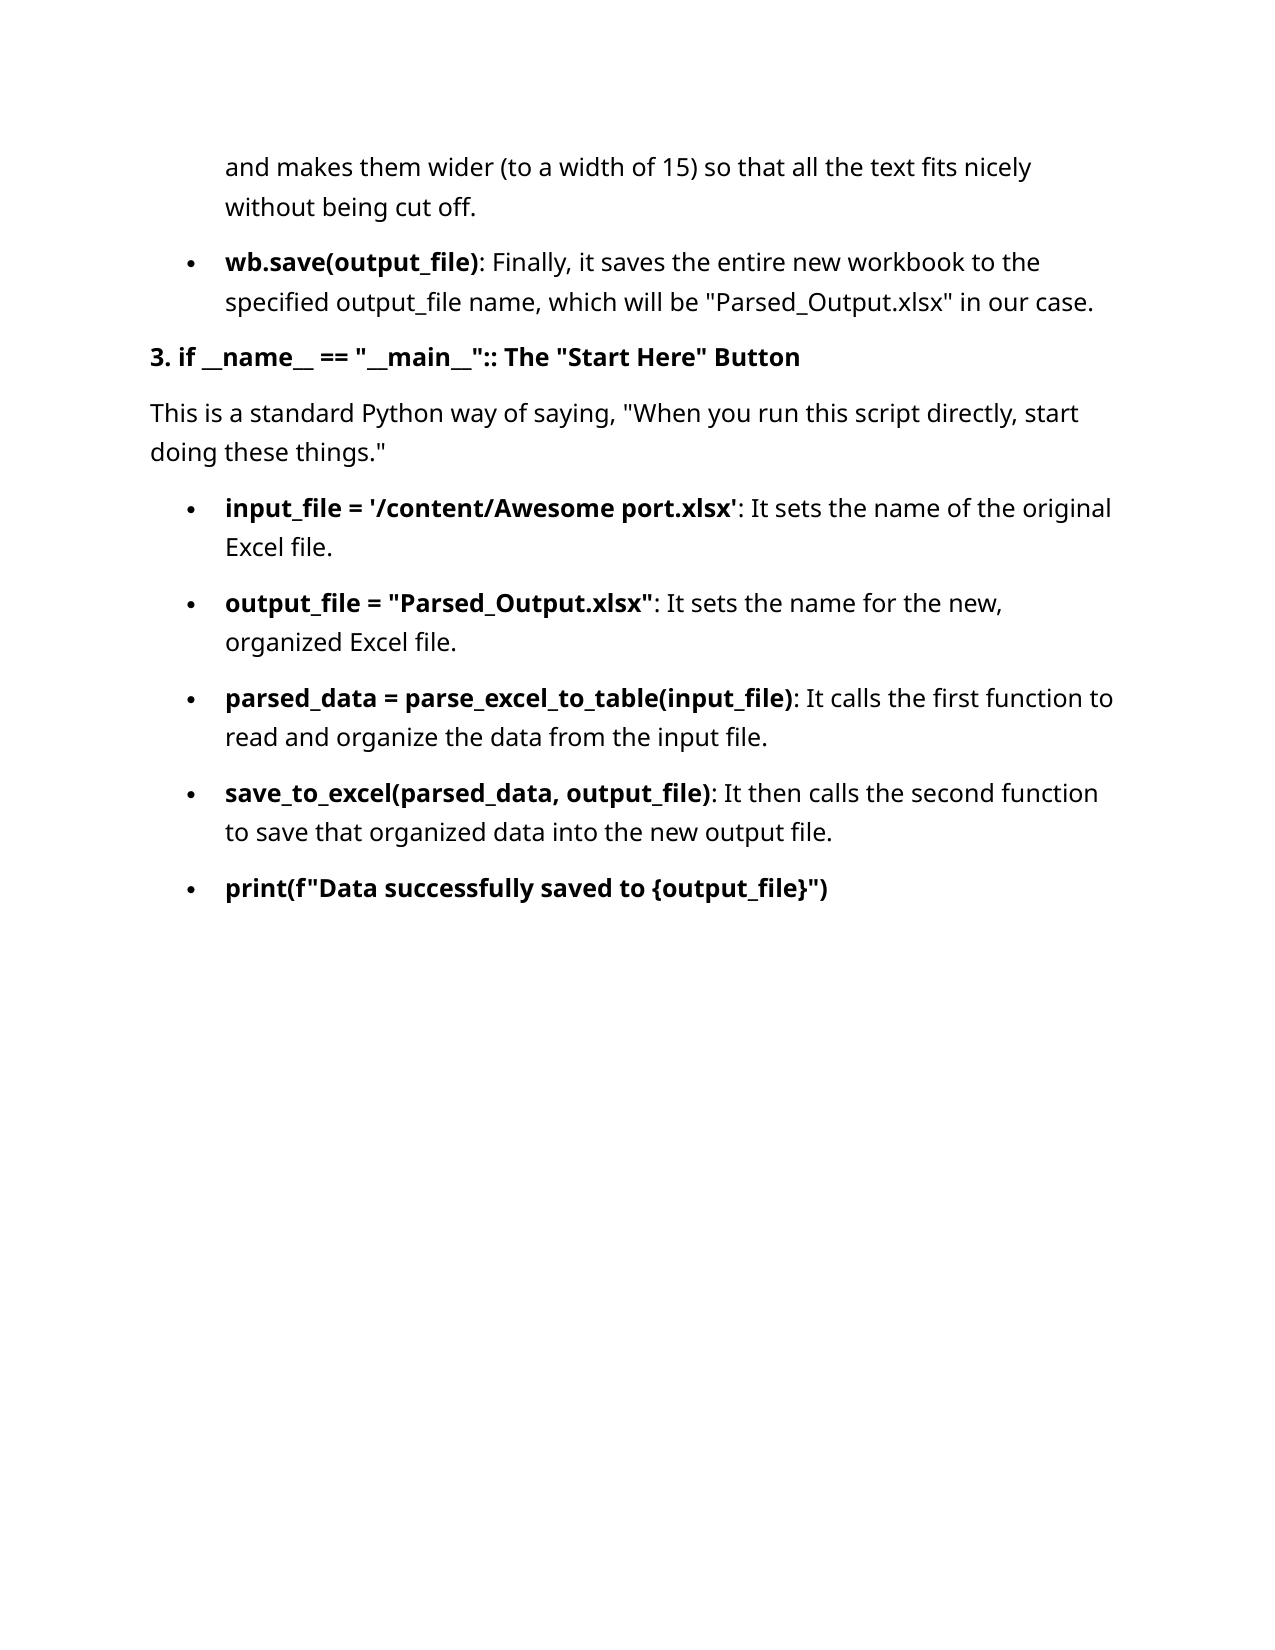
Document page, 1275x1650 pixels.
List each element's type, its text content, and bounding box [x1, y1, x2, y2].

list save_to_excel(parsed_data, output_file): It then calls the second function to save that organized data into the new output file. [187, 776, 1125, 849]
list input_file = '/content/Awesome port.xlsx': It sets the name of the original Excel file. [187, 491, 1125, 564]
list wb.save(output_file): Finally, it saves the entire new workbook to the specified output_file name, which will be "Parsed_Output.xlsx" in our case. [187, 245, 1125, 318]
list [187, 150, 1125, 223]
list parsed_data = parse_excel_to_table(input_file): It calls the first function to read and organize the data from the input file. [187, 681, 1125, 754]
text This is a standard Python way of saying, "When you run this script directly, start doing these things." [150, 396, 1125, 469]
text 3. if __name__ == "__main__":: The "Start Here" Button [150, 340, 1125, 374]
list output_file = "Parsed_Output.xlsx": It sets the name for the new, organized Excel file. [187, 586, 1125, 659]
list print(f"Data successfully saved to {output_file}") [187, 871, 1125, 905]
